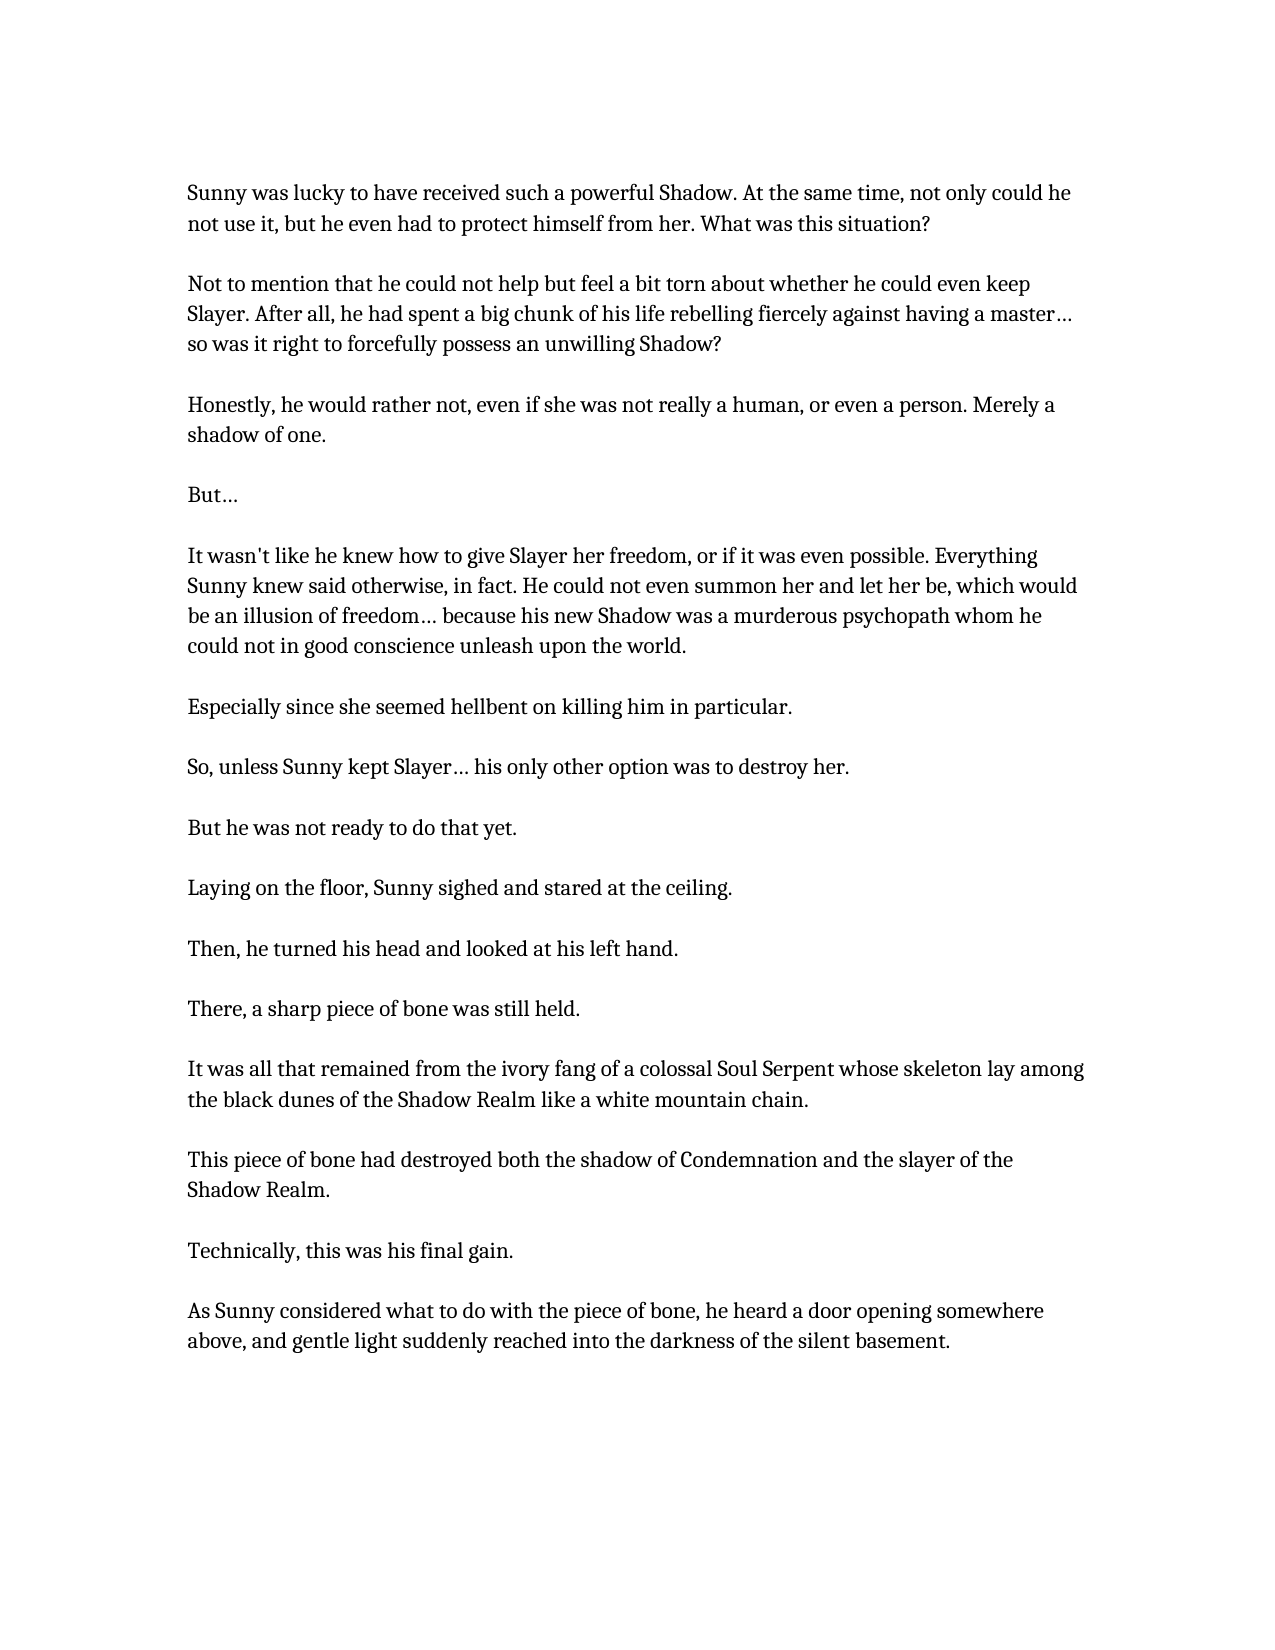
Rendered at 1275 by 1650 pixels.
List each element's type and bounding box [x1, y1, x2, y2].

text [187, 150, 1087, 1354]
